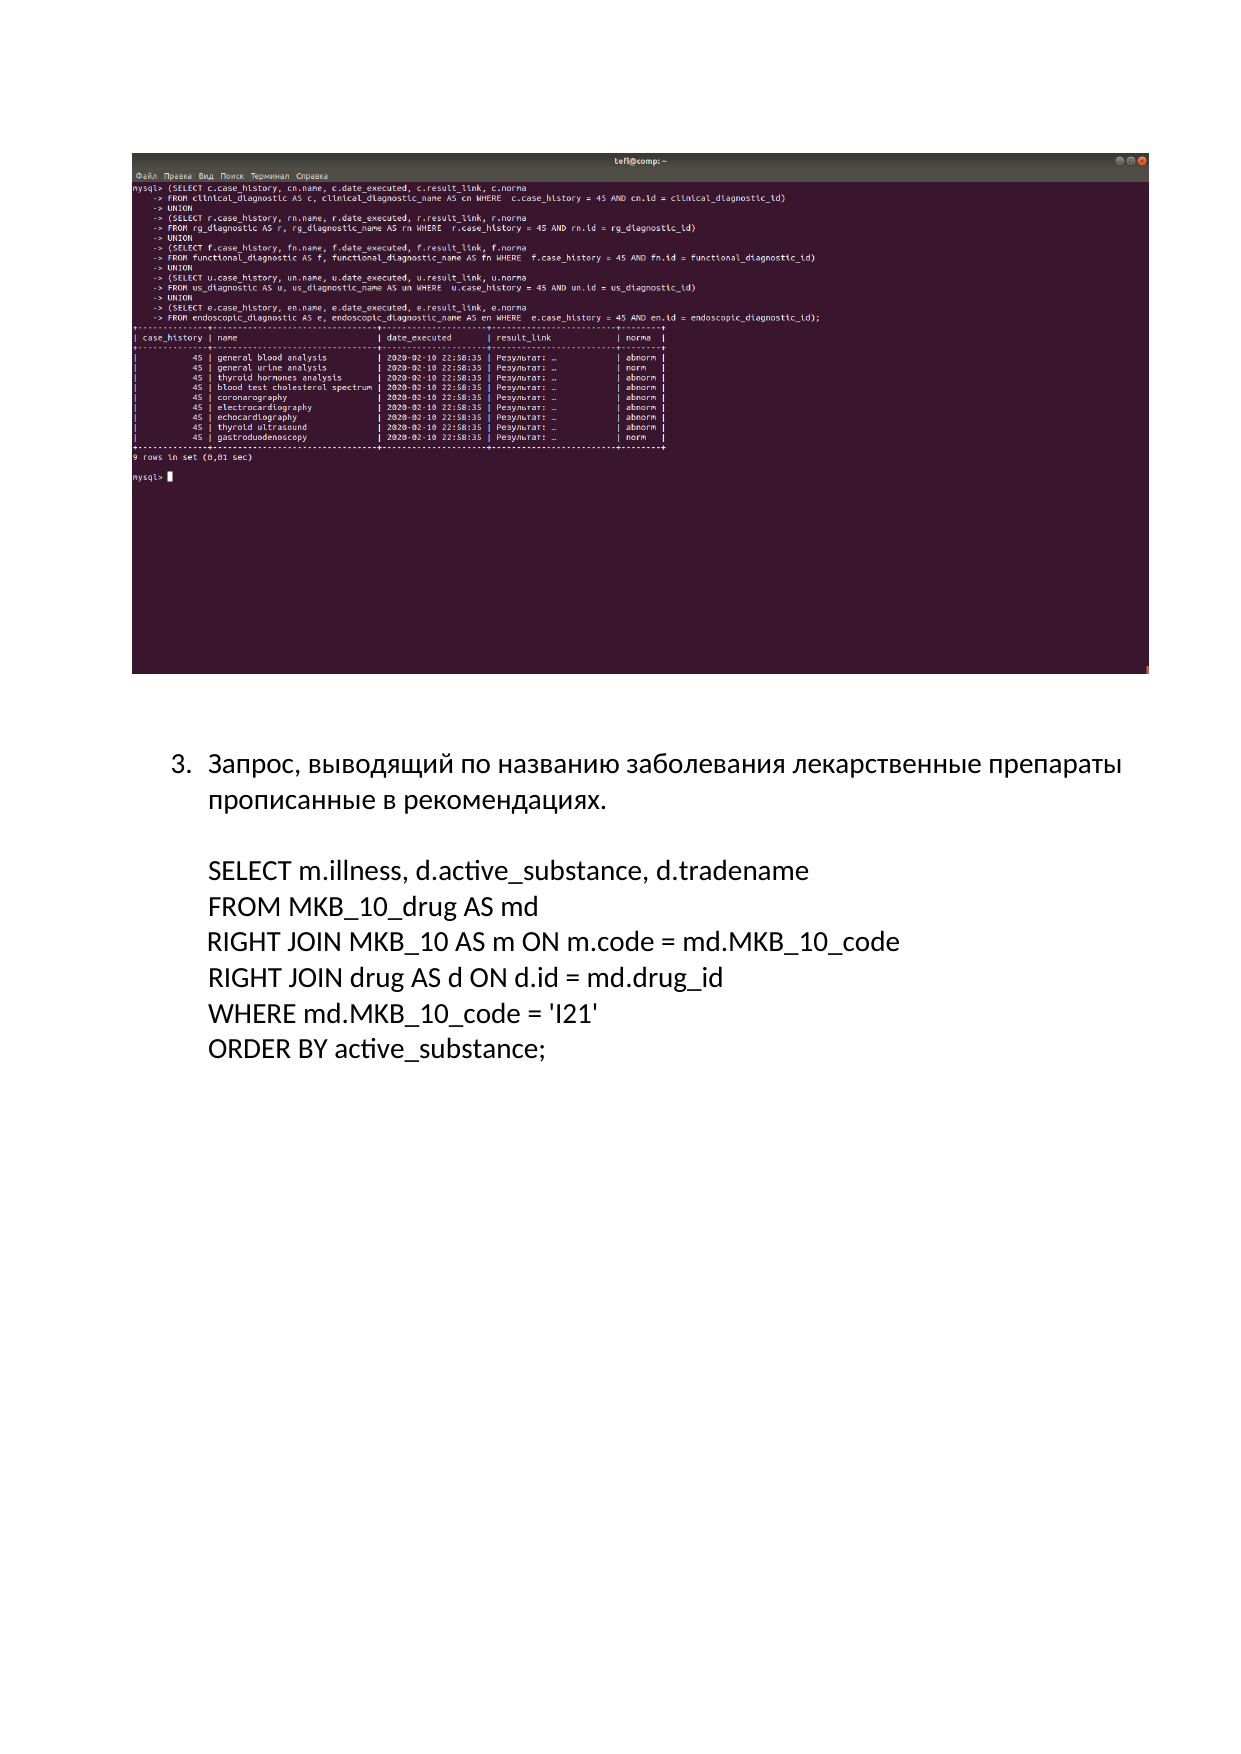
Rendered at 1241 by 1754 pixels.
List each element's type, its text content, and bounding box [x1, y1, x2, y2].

text WHERE md.MKB_10_code = 'I21' [208, 995, 1152, 1030]
picture [132, 153, 1149, 674]
text SELECT m.illness, d.active_substance, d.tradename [208, 852, 1152, 888]
text FROM MKB_10_drug AS md [208, 888, 1152, 923]
text RIGHT JOIN MKB_10 AS m ON m.code = md.MKB_10_code [207, 923, 1152, 959]
list Запрос, выводящий по названию заболевания лекарственные препараты прописанные в рекомендациях. [170, 745, 1152, 817]
text ORDER BY active_substance; [208, 1030, 1152, 1066]
text RIGHT JOIN drug AS d ON d.id = md.drug_id [208, 959, 1152, 995]
